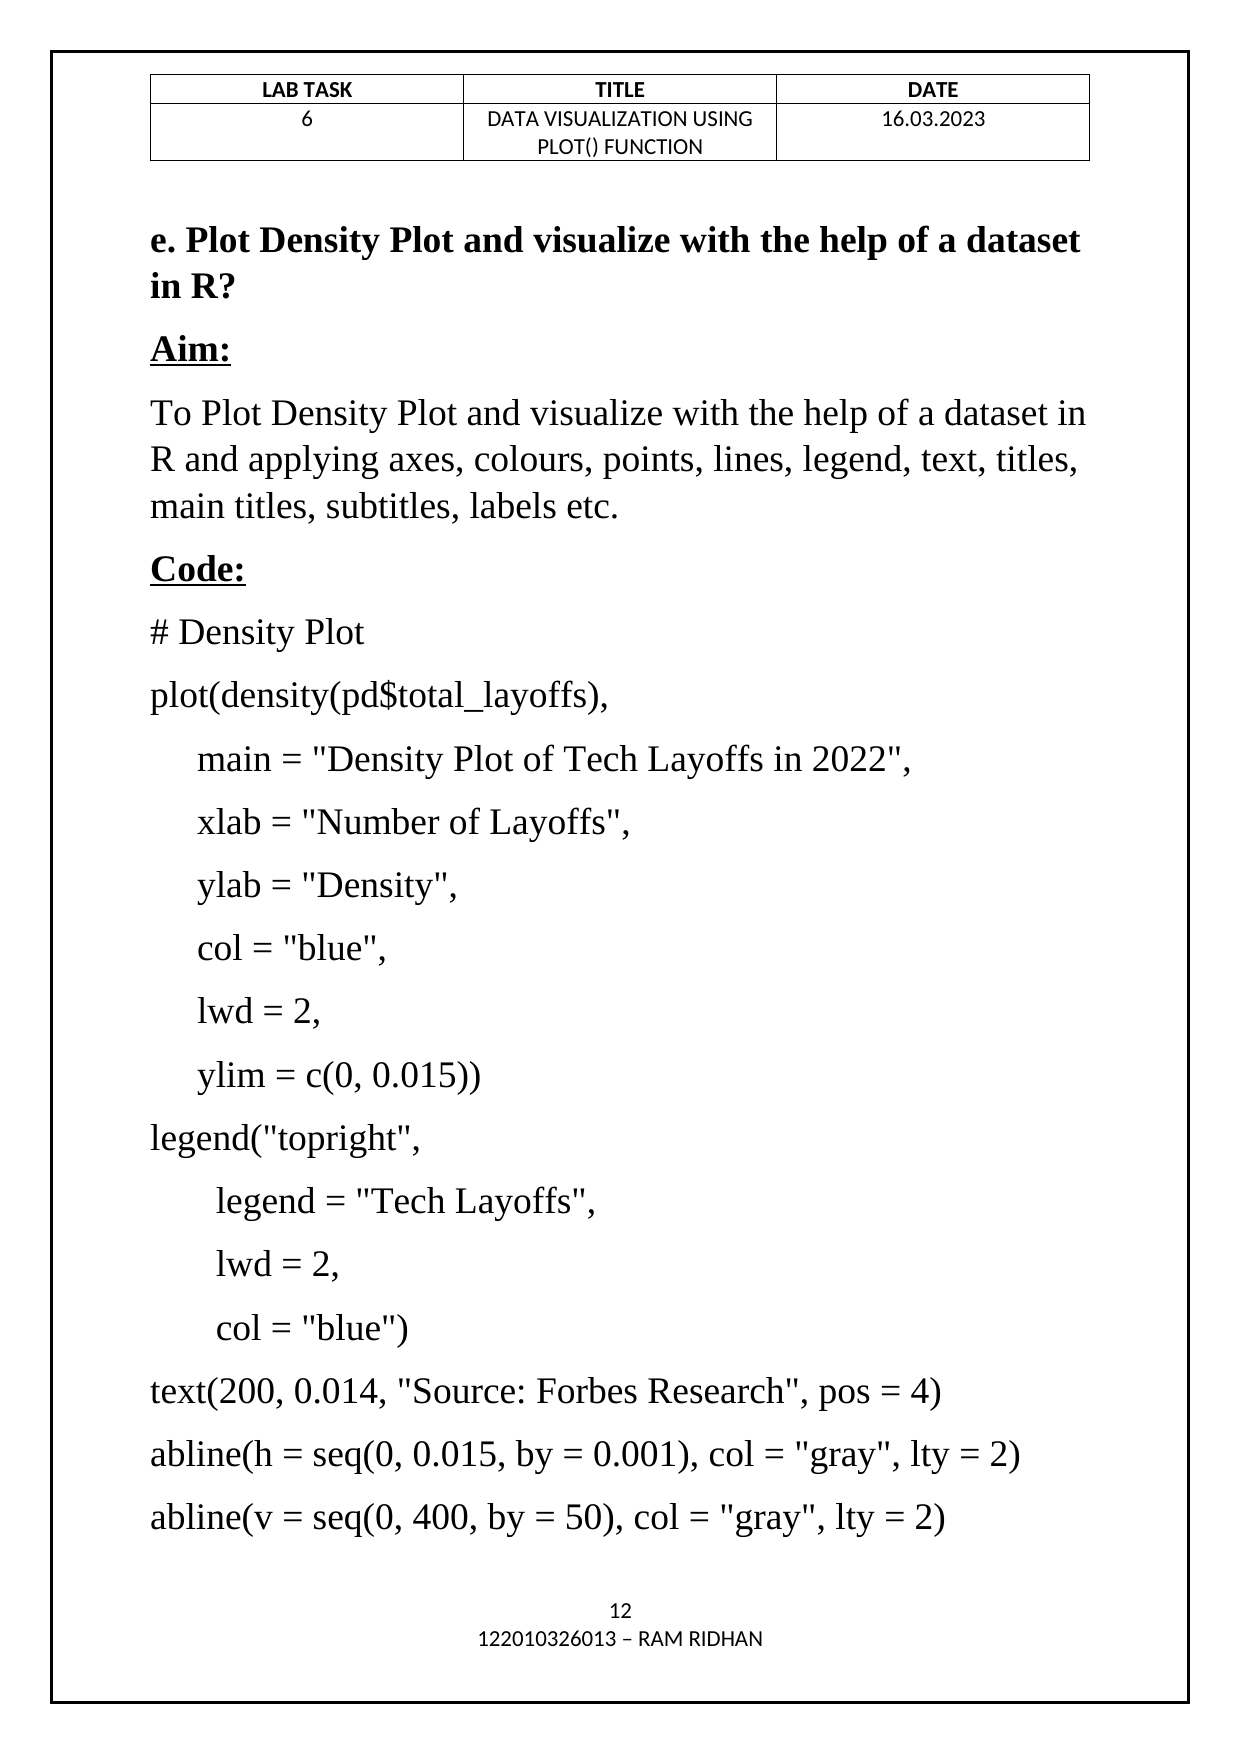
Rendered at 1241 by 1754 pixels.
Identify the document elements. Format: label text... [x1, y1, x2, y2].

text lwd = 2, [150, 1242, 1090, 1285]
text col = "blue") [150, 1305, 1090, 1348]
text legend("topright", [150, 1115, 1090, 1158]
text Aim: [150, 327, 1090, 370]
text text(200, 0.014, "Source: Forbes Research", pos = 4) [150, 1368, 1090, 1411]
text # Density Plot [150, 609, 1090, 653]
text plot(density(pd$total_layoffs), [150, 673, 1090, 716]
text e. Plot Density Plot and visualize with the help of a dataset in R? [150, 217, 1090, 307]
text ylab = "Density", [150, 862, 1090, 906]
text legend = "Tech Layoffs", [150, 1179, 1090, 1222]
text To Plot Density Plot and visualize with the help of a dataset in R and applying axes, colours, points, lines, legend, text, titles, main titles, subtitles, labels etc. [150, 390, 1090, 526]
text abline(v = seq(0, 400, by = 50), col = "gray", lty = 2) [150, 1495, 1090, 1538]
text col = "blue", [150, 926, 1090, 969]
text main = "Density Plot of Tech Layoffs in 2022", [150, 736, 1090, 779]
text ylim = c(0, 0.015)) [150, 1052, 1090, 1095]
text Code: [150, 546, 1090, 589]
text abline(h = seq(0, 0.015, by = 0.001), col = "gray", lty = 2) [150, 1432, 1090, 1475]
text lwd = 2, [150, 989, 1090, 1032]
text xlab = "Number of Layoffs", [150, 799, 1090, 842]
